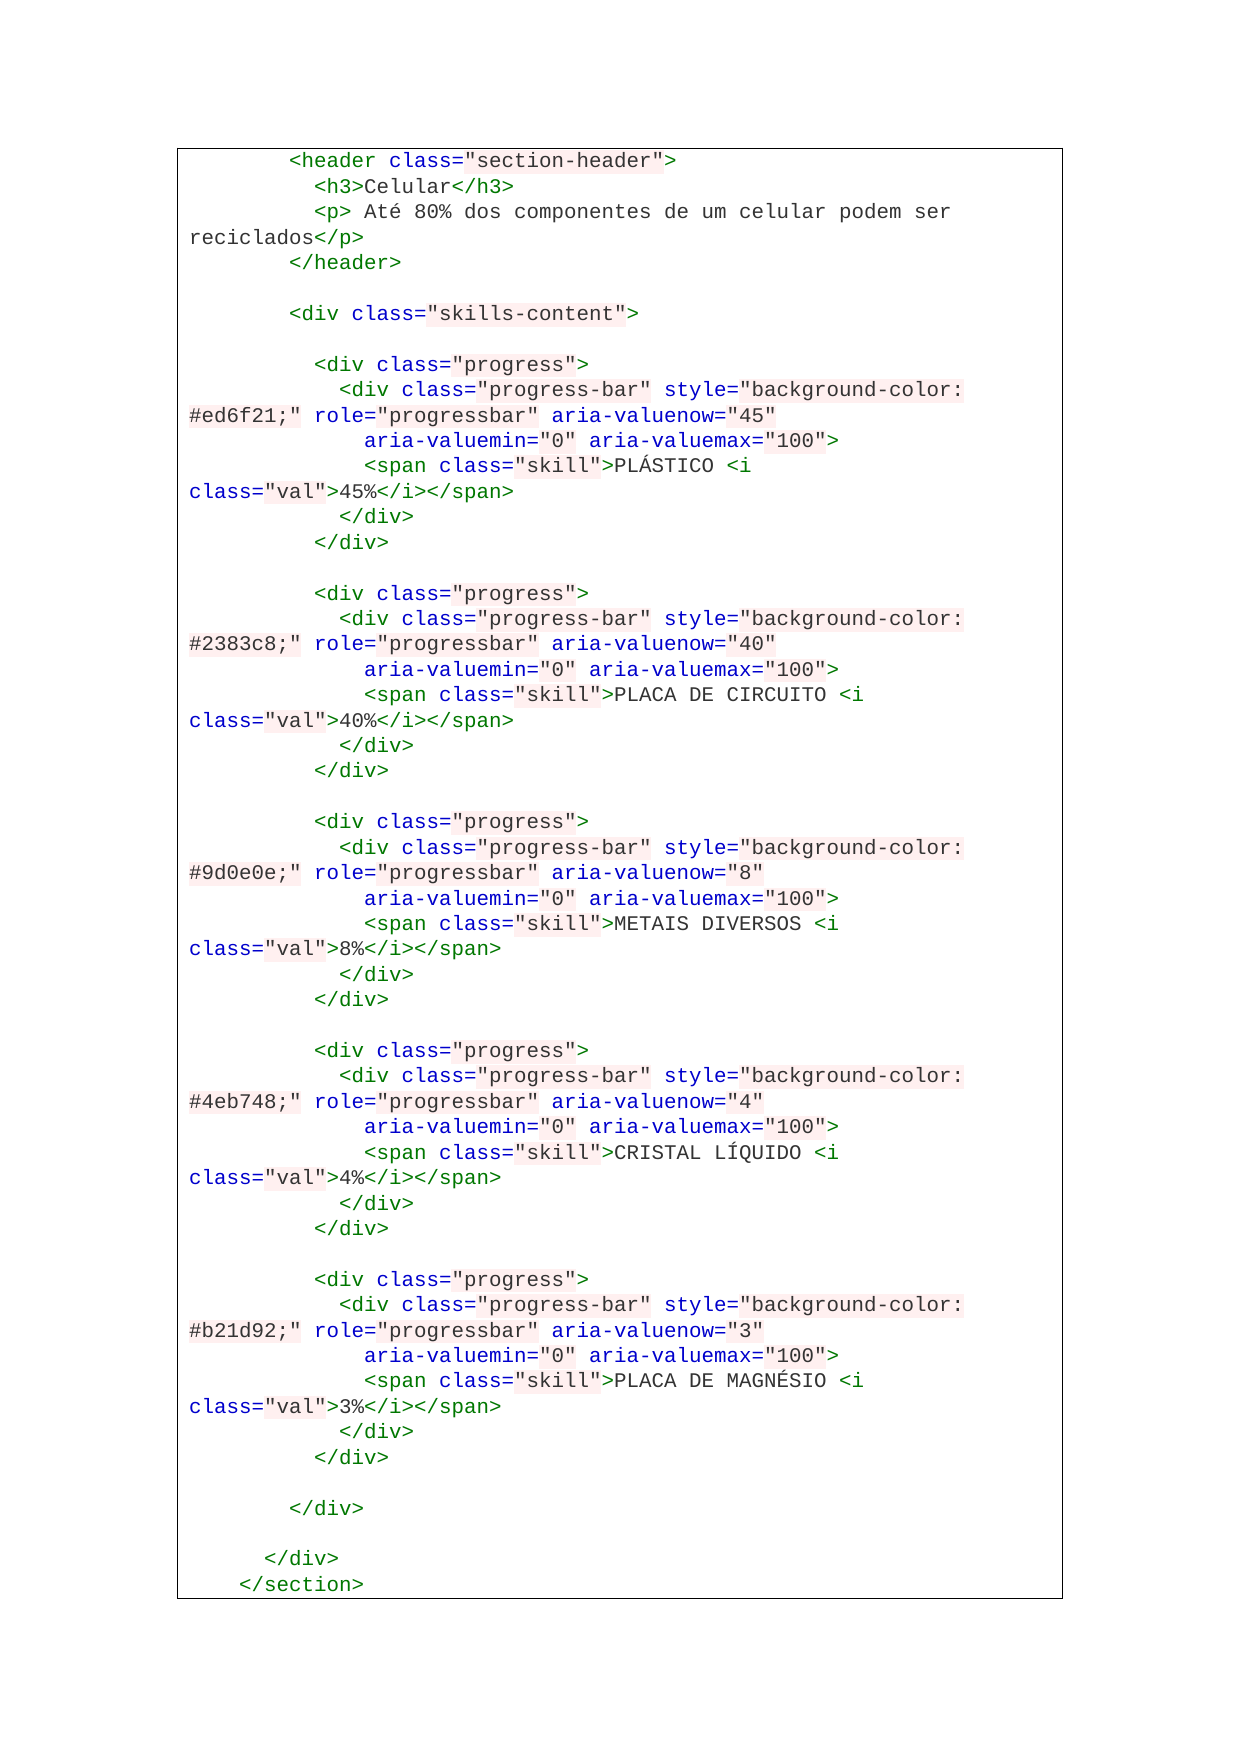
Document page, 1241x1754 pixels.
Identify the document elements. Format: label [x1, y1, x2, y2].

table_header [178, 149, 1062, 1597]
